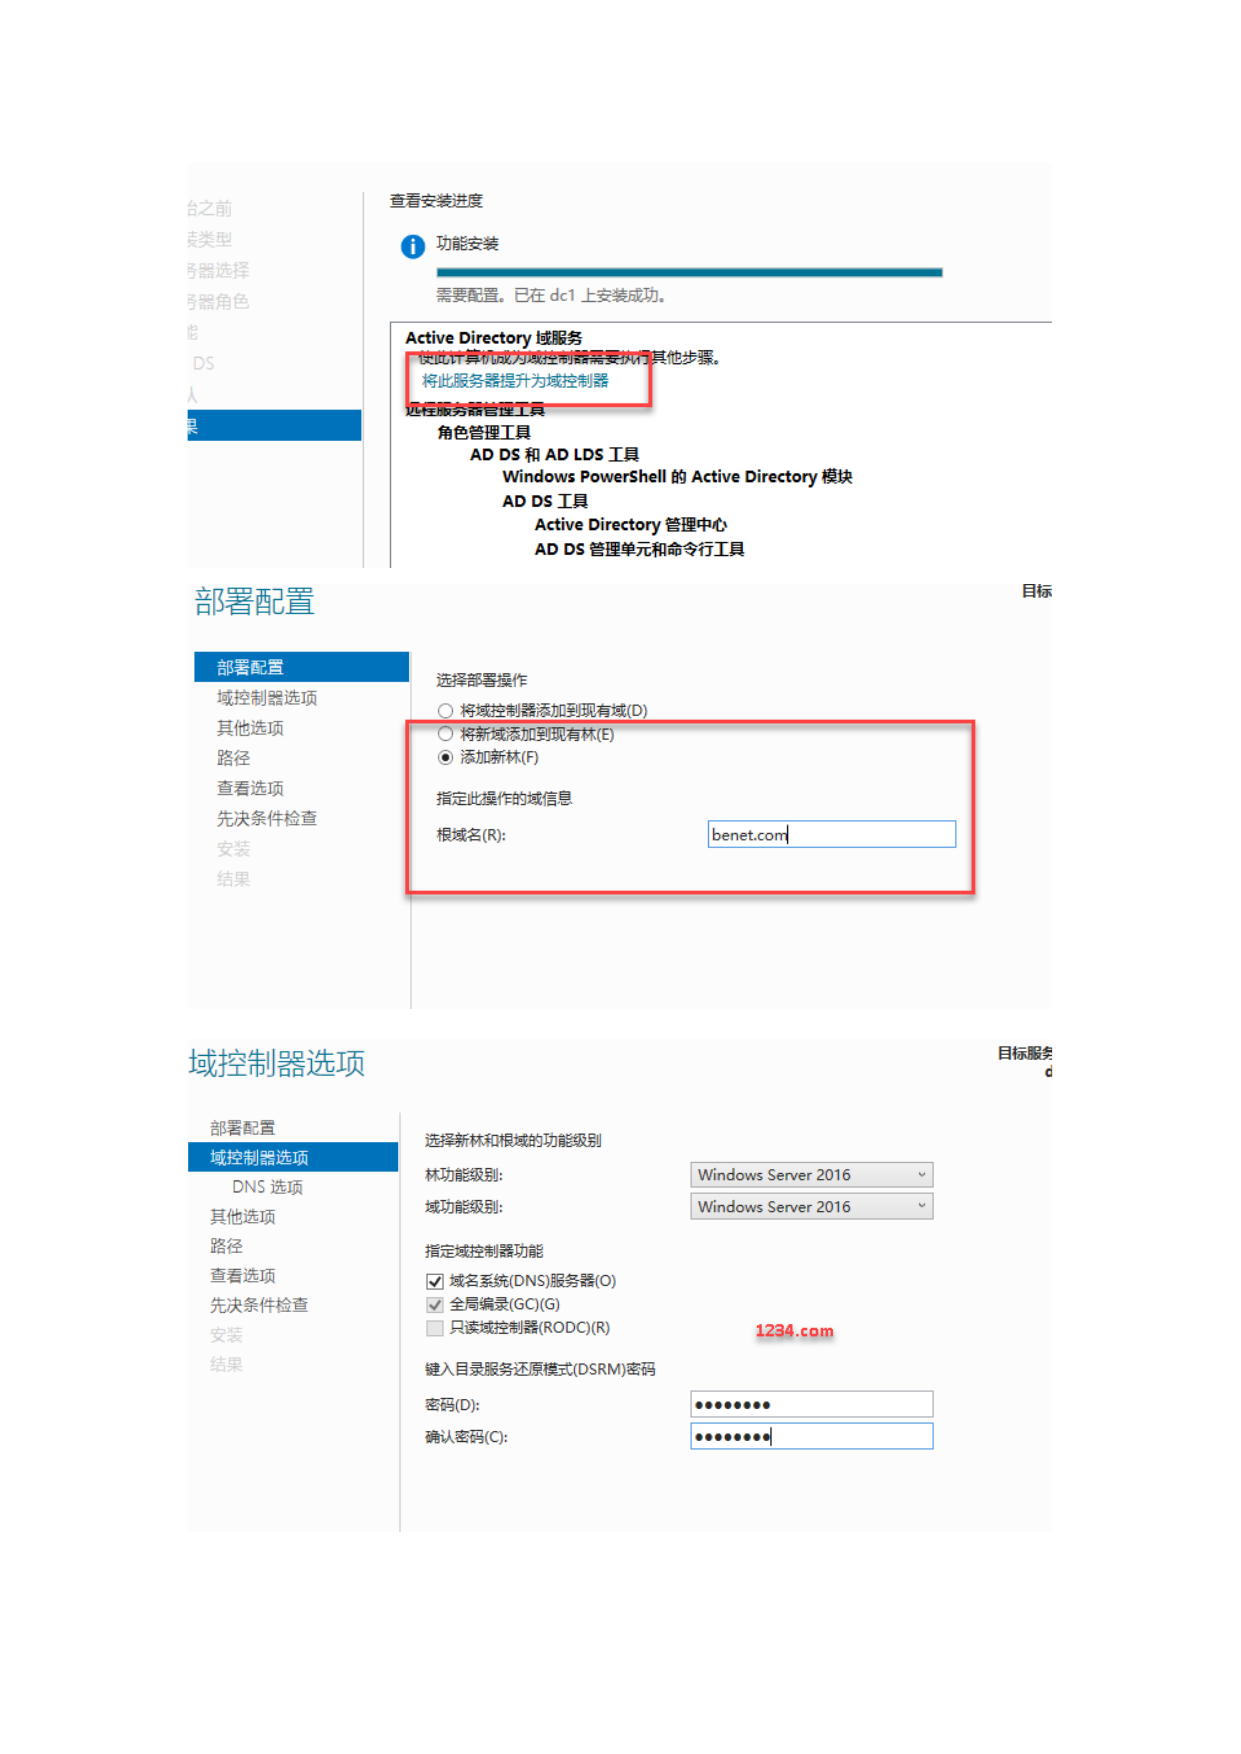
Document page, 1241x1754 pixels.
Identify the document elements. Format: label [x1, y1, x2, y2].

picture [187, 1039, 1053, 1532]
picture [187, 162, 1052, 568]
picture [187, 584, 1052, 1009]
